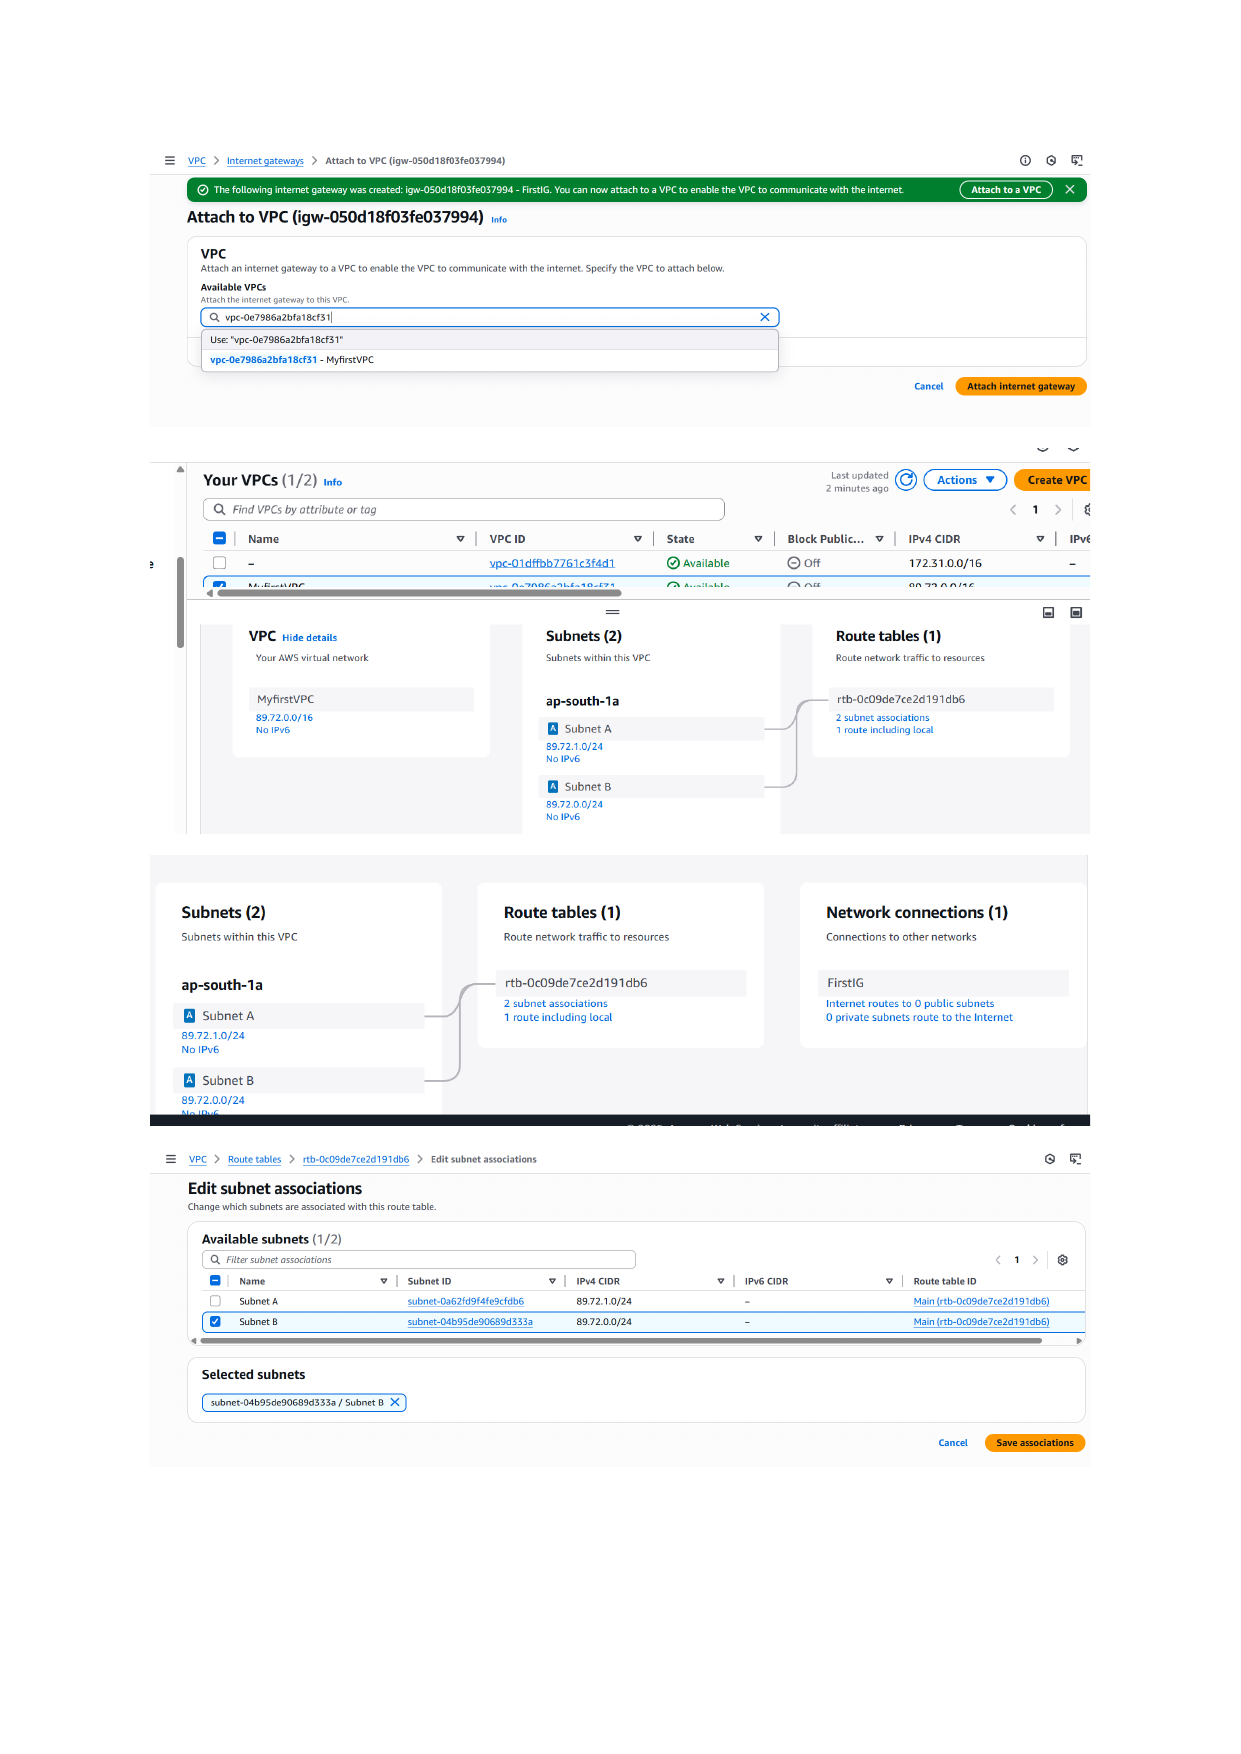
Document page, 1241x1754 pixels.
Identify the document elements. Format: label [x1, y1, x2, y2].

picture [150, 448, 1091, 834]
picture [150, 855, 1091, 1126]
picture [150, 1147, 1091, 1467]
picture [150, 150, 1091, 427]
